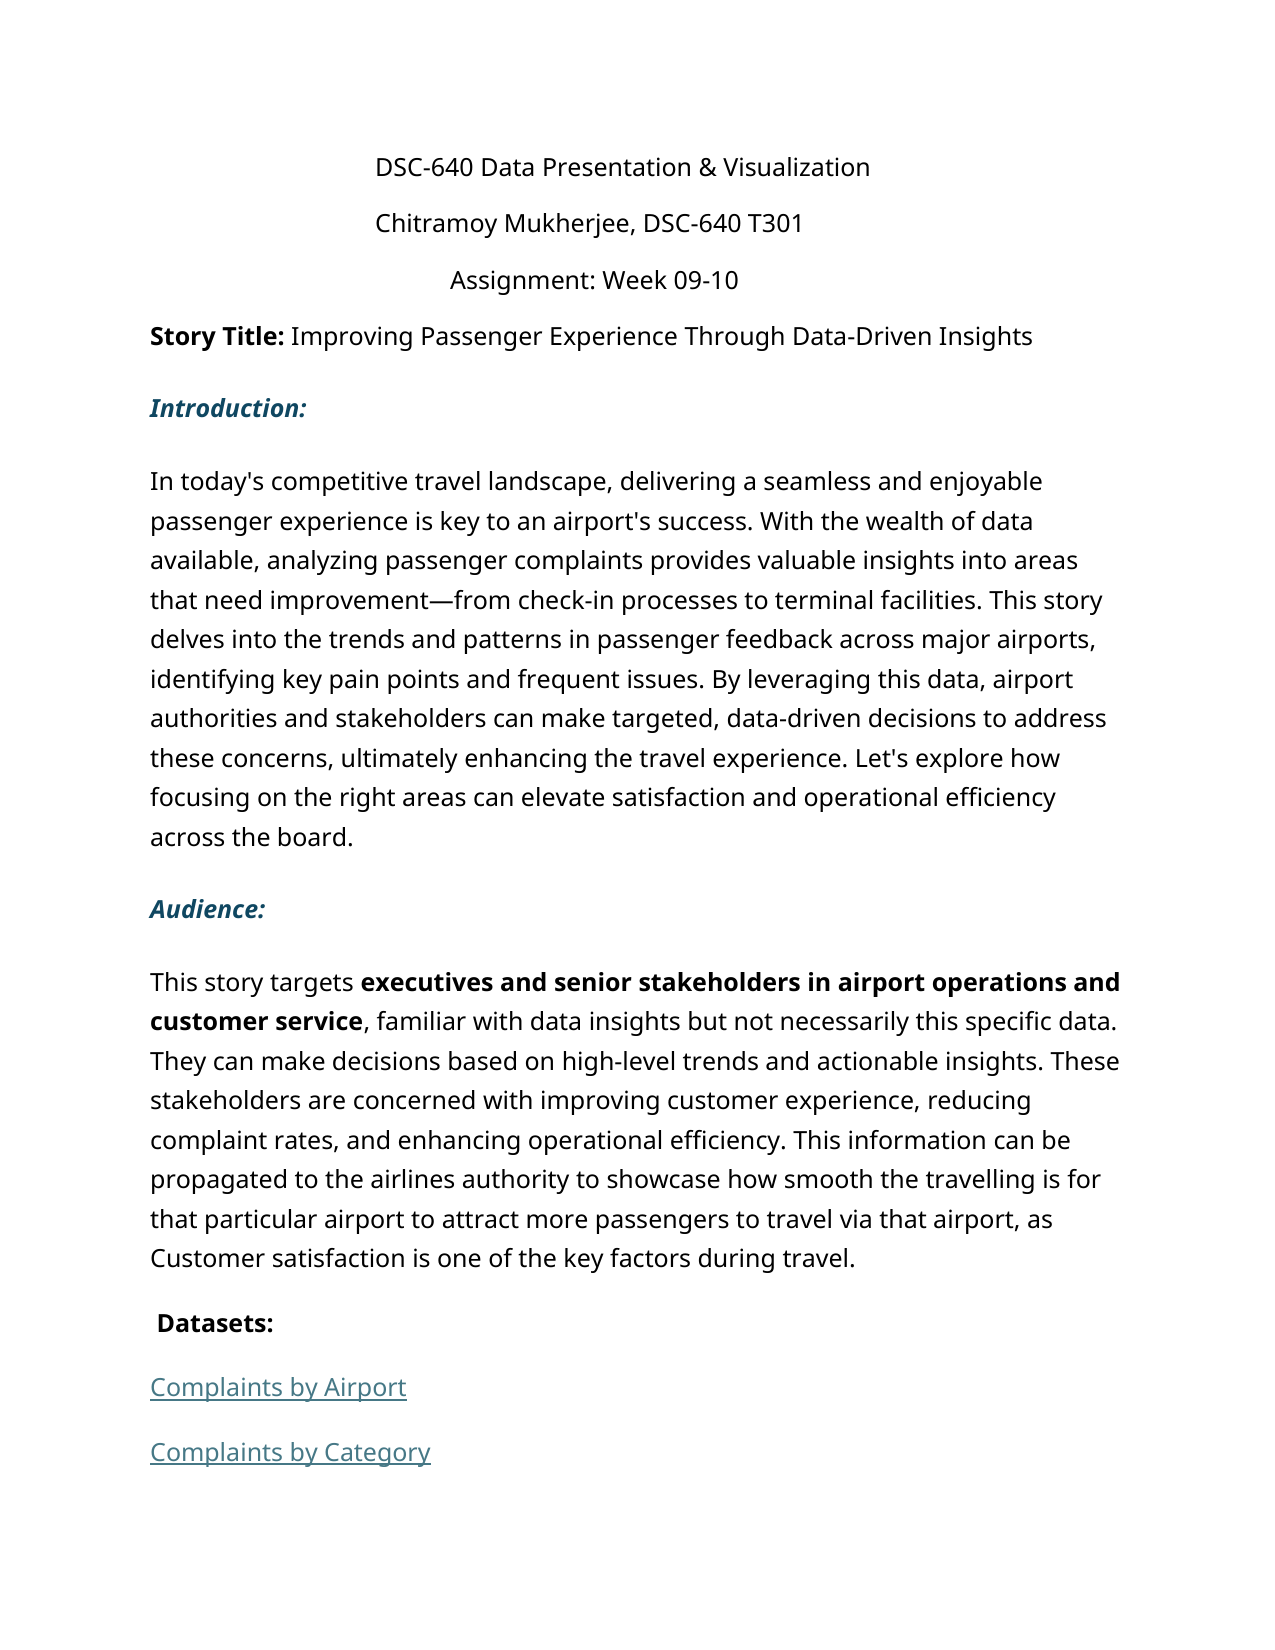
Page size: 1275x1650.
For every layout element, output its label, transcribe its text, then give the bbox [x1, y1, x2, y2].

text Assignment: Week 09-10 [375, 262, 1125, 296]
subtitle In today's competitive travel landscape, delivering a seamless and enjoyable passenger experience is key to an airport's success. With the wealth of data available, analyzing passenger complaints provides valuable insights into areas that need improvement—from check-in processes to terminal facilities. This story delves into the trends and patterns in passenger feedback across major airports, identifying key pain points and frequent issues. By leveraging this data, airport authorities and stakeholders can make targeted, data-driven decisions to address these concerns, ultimately enhancing the travel experience. Let's explore how focusing on the right areas can elevate satisfaction and operational efficiency across the board. [150, 464, 1125, 853]
text Datasets: [150, 1305, 1125, 1339]
text Chitramoy Mukherjee, DSC-640 T301 [300, 206, 1125, 240]
text This story targets executives and senior stakeholders in airport operations and customer service, familiar with data insights but not necessarily this specific data. They can make decisions based on high-level trends and actionable insights. These stakeholders are concerned with improving customer experience, reducing complaint rates, and enhancing operational efficiency. This information can be propagated to the airlines authority to showcase how smooth the travelling is for that particular airport to attract more passengers to travel via that airport, as Customer satisfaction is one of the key factors during travel. [150, 964, 1125, 1275]
text DSC-640 Data Presentation & Visualization [300, 150, 1125, 184]
text Complaints by Airport [150, 1370, 1125, 1404]
text Story Title: Improving Passenger Experience Through Data-Driven Insights [150, 318, 1125, 352]
text Complaints by Category [150, 1434, 1125, 1468]
subtitle Introduction: [150, 391, 1125, 425]
subtitle Audience: [150, 892, 1125, 926]
